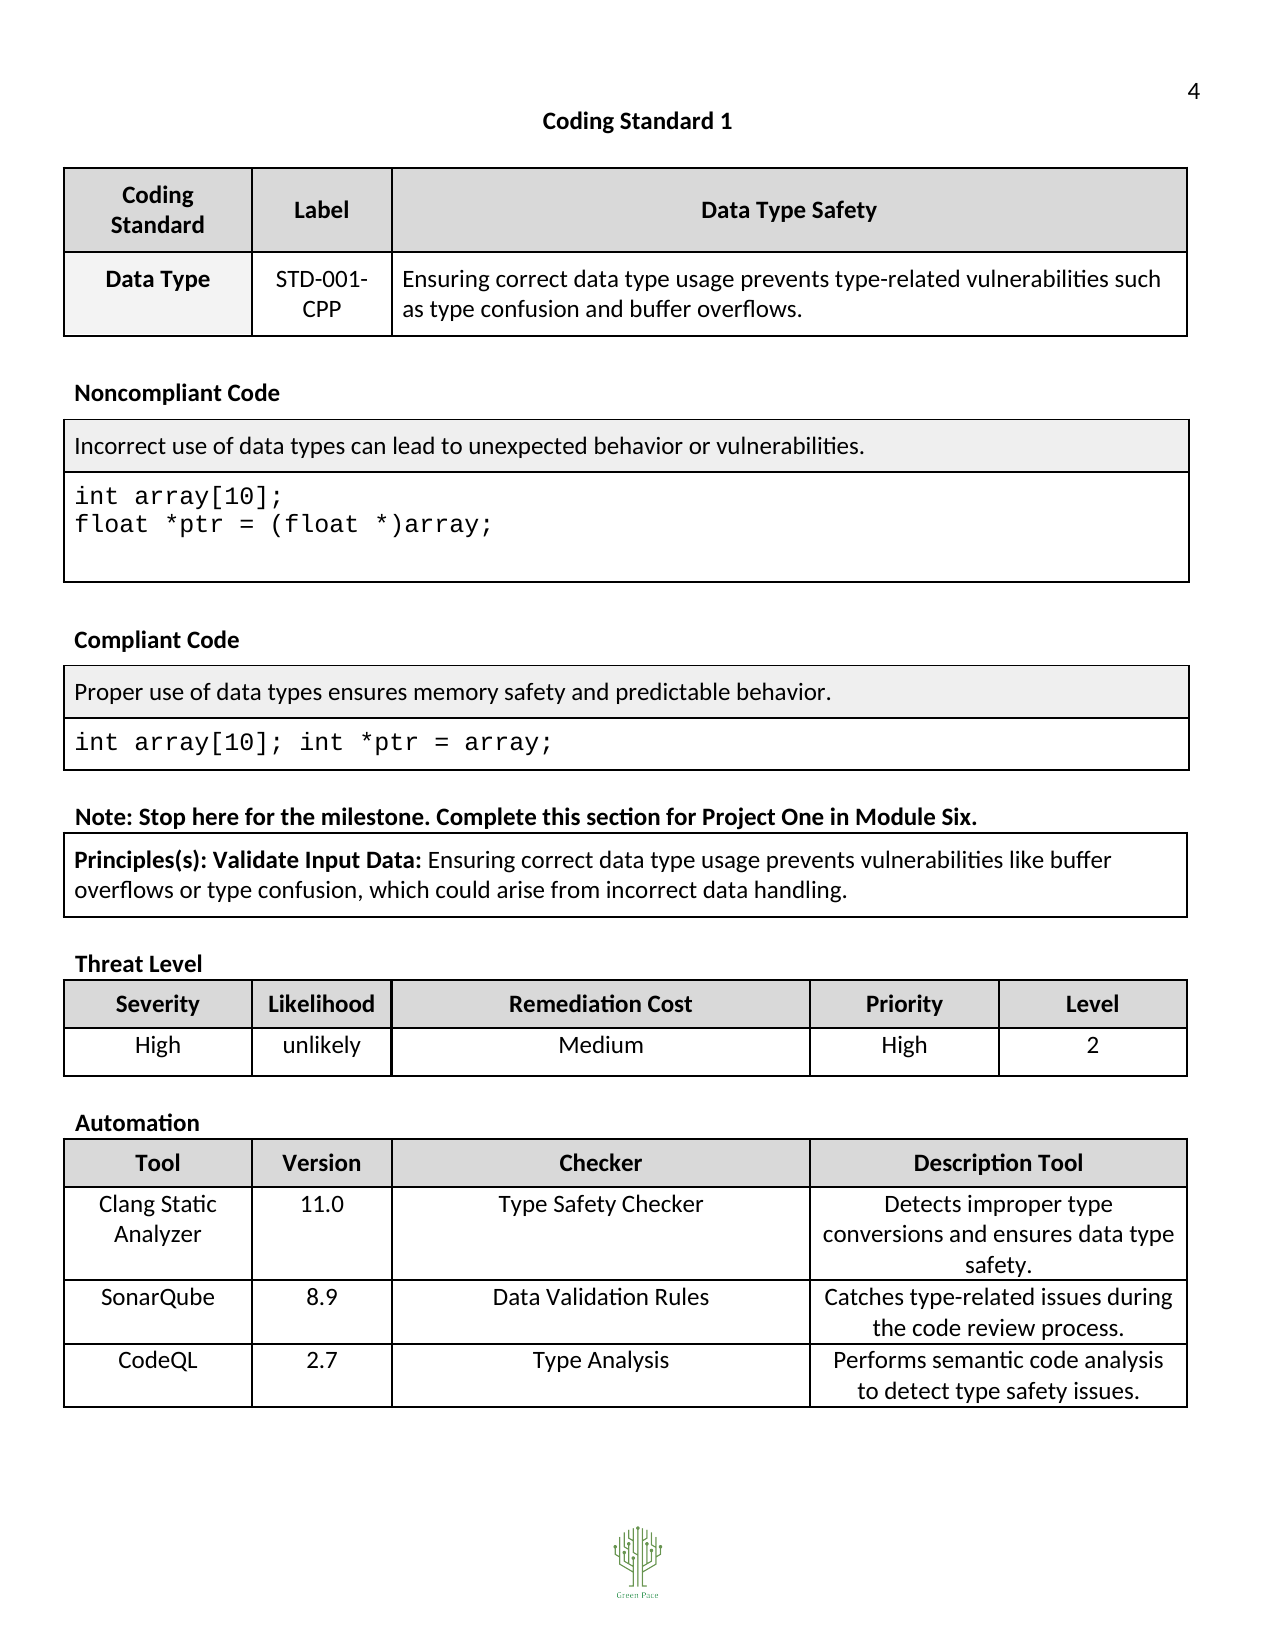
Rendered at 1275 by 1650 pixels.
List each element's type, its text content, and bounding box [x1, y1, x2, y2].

table_cell 2 [1000, 1029, 1186, 1074]
table_cell Performs semantic code analysis to detect type safety issues. [811, 1345, 1186, 1406]
table_header Severity [65, 981, 251, 1027]
text Automation [75, 1107, 1200, 1138]
table_header Noncompliant Code [64, 367, 1189, 418]
table_cell Ensuring correct data type usage prevents type-related vulnerabilities such as type confusion and buffer overflows. [393, 253, 1186, 334]
table_header Remediation Cost [393, 981, 809, 1027]
table_header Description Tool [811, 1140, 1186, 1186]
table_header Checker [393, 1140, 809, 1186]
table_cell High [65, 1029, 251, 1074]
table_cell Catches type-related issues during the code review process. [811, 1281, 1186, 1342]
text Note: Stop here for the milestone. Complete this section for Project One in Module Six. [75, 801, 1200, 832]
table_cell Medium [393, 1029, 809, 1074]
table_header Label [253, 169, 391, 251]
table_header Likelihood [253, 981, 390, 1027]
table_header Tool [65, 1140, 251, 1186]
table_cell 2.7 [253, 1345, 391, 1406]
table_header Data Type Safety [393, 169, 1186, 251]
table_header Level [1000, 981, 1186, 1027]
table_cell int array[10]; float *ptr = (float *)array; [65, 473, 1188, 581]
table_cell Detects improper type conversions and ensures data type safety. [811, 1188, 1186, 1279]
table_cell int array[10]; int *ptr = array; [65, 719, 1188, 768]
table_header Principles(s): Validate Input Data: Ensuring correct data type usage prevents vulnerabilities like buffer overflows or type confusion, which could arise from incorrect data handling. [65, 834, 1186, 916]
table_header Version [253, 1140, 391, 1186]
table_cell STD-001-CPP [253, 253, 391, 334]
table_cell High [811, 1029, 998, 1074]
table_header Coding Standard [65, 169, 251, 251]
table_cell 8.9 [253, 1281, 391, 1342]
table_cell 11.0 [253, 1188, 391, 1279]
table_cell Type Safety Checker [393, 1188, 809, 1279]
table_cell CodeQL [65, 1345, 251, 1406]
table_cell unlikely [253, 1029, 390, 1074]
picture [605, 1521, 670, 1606]
text Threat Level [75, 948, 1200, 979]
table_cell SonarQube [65, 1281, 251, 1342]
table_cell Proper use of data types ensures memory safety and predictable behavior. [65, 666, 1188, 717]
subtitle Coding Standard 1 [75, 106, 1200, 136]
table_cell Data Validation Rules [393, 1281, 809, 1342]
table_cell Incorrect use of data types can lead to unexpected behavior or vulnerabilities. [65, 420, 1188, 471]
table_cell Type Analysis [393, 1345, 809, 1406]
table_cell Clang Static Analyzer [65, 1188, 251, 1279]
table_cell Data Type [65, 253, 251, 334]
table_header Compliant Code [64, 614, 1189, 665]
table_header Priority [811, 981, 998, 1027]
